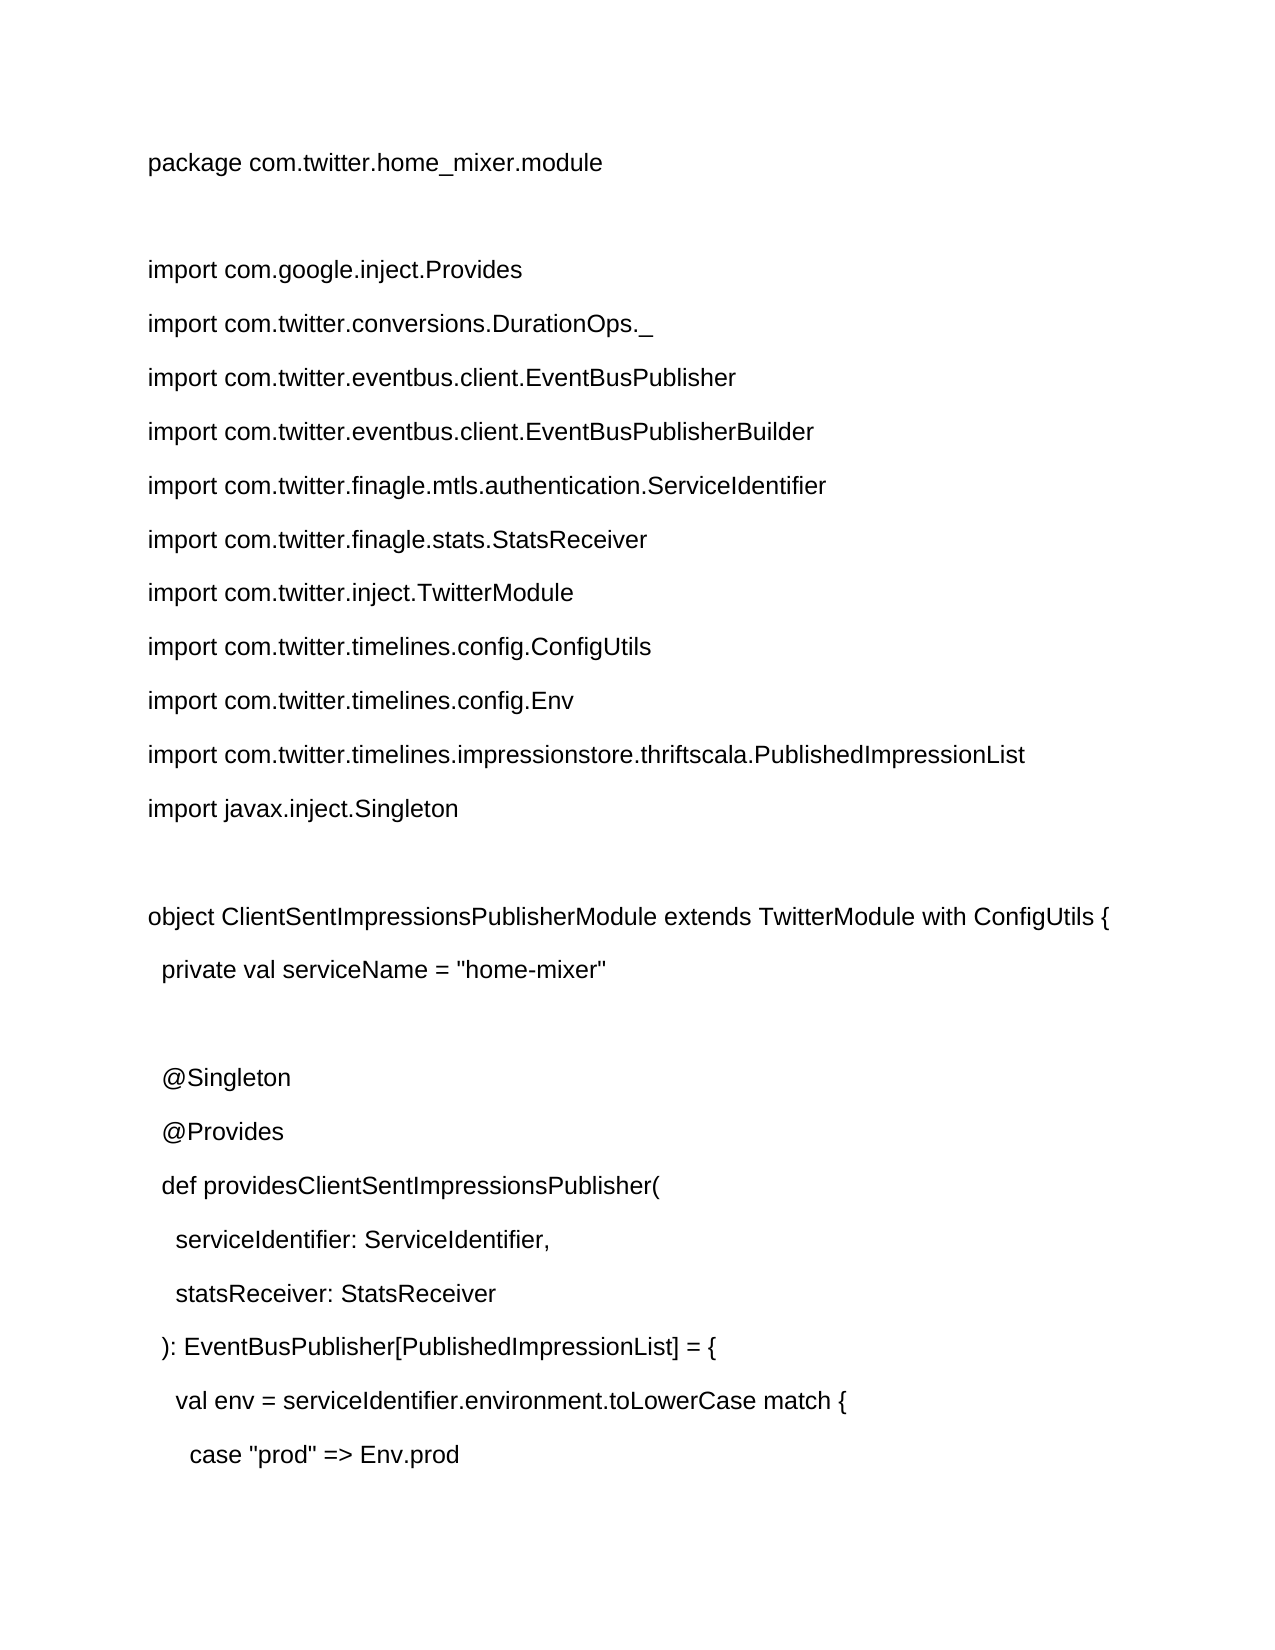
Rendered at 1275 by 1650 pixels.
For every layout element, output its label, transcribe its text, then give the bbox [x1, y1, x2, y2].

text import com.twitter.finagle.stats.StatsReceiver [148, 524, 1127, 553]
text @Provides [148, 1117, 1127, 1146]
text import com.google.inject.Provides [148, 255, 1127, 284]
text import javax.inject.Singleton [148, 794, 1127, 823]
text case "prod" => Env.prod [148, 1440, 1127, 1469]
text val env = serviceIdentifier.environment.toLowerCase match { [148, 1386, 1127, 1415]
text import com.twitter.inject.TwitterModule [148, 578, 1127, 607]
text import com.twitter.timelines.config.ConfigUtils [148, 632, 1127, 661]
text package com.twitter.home_mixer.module [148, 148, 1127, 176]
text @Singleton [148, 1063, 1127, 1092]
text import com.twitter.timelines.impressionstore.thriftscala.PublishedImpressionList [148, 740, 1127, 769]
text statsReceiver: StatsReceiver [148, 1278, 1127, 1307]
text import com.twitter.finagle.mtls.authentication.ServiceIdentifier [148, 471, 1127, 499]
text import com.twitter.eventbus.client.EventBusPublisherBuilder [148, 417, 1127, 446]
text import com.twitter.eventbus.client.EventBusPublisher [148, 363, 1127, 392]
text def providesClientSentImpressionsPublisher( [148, 1171, 1127, 1199]
text import com.twitter.timelines.config.Env [148, 686, 1127, 715]
text serviceIdentifier: ServiceIdentifier, [148, 1225, 1127, 1253]
text import com.twitter.conversions.DurationOps._ [148, 309, 1127, 338]
text ): EventBusPublisher[PublishedImpressionList] = { [148, 1332, 1127, 1361]
text private val serviceName = "home-mixer" [148, 955, 1127, 984]
text object ClientSentImpressionsPublisherModule extends TwitterModule with ConfigUtils { [148, 902, 1127, 930]
